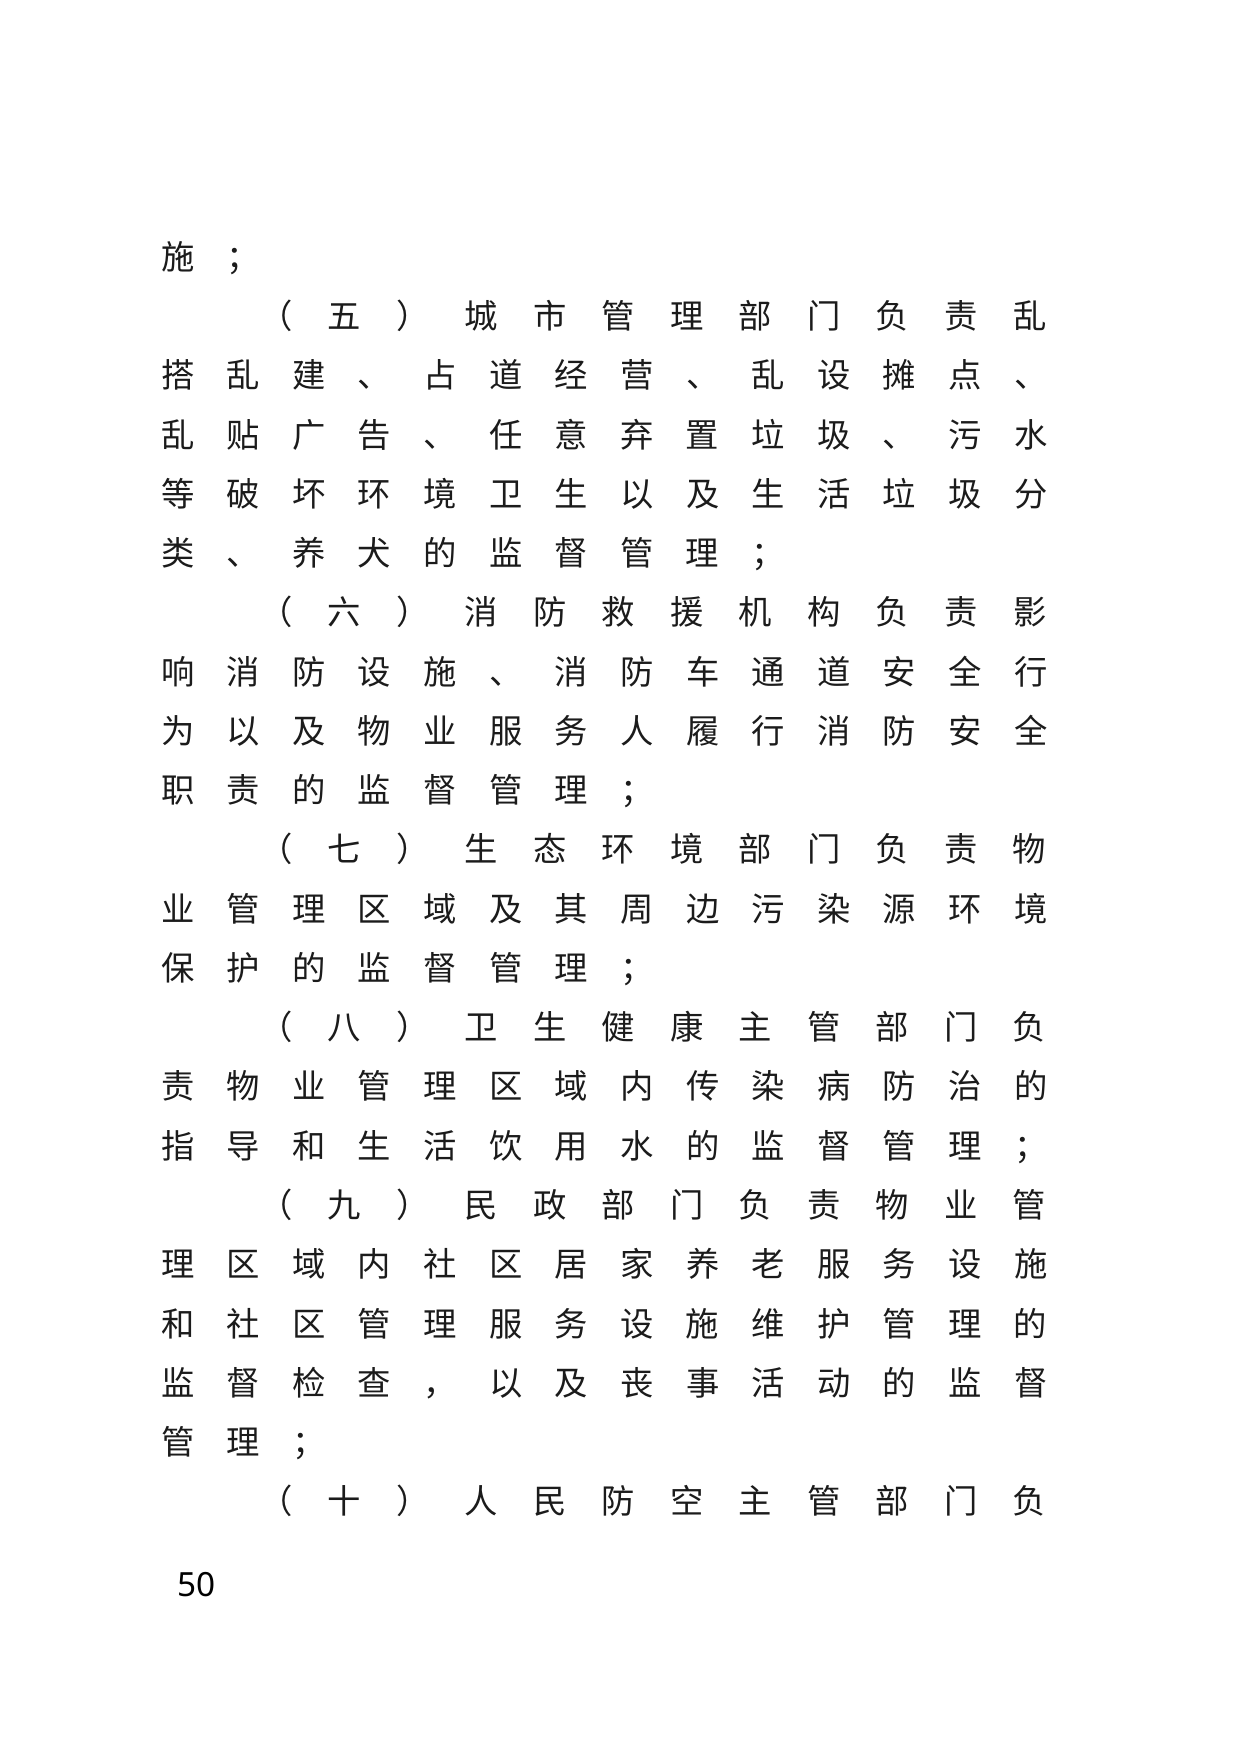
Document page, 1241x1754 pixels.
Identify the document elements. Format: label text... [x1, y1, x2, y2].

text （五）城市管理部门负责乱搭乱建、占道经营、乱设摊点、乱贴广告、任意弃置垃圾、污水等破坏环境卫生以及生活垃圾分类、养犬的监督管理； [161, 284, 1079, 581]
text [161, 225, 1079, 284]
text （七）生态环境部门负责物业管理区域及其周边污染源环境保护的监督管理； [161, 818, 1079, 996]
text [161, 1470, 1079, 1529]
text （八）卫生健康主管部门负责物业管理区域内传染病防治的指导和生活饮用水的监督管理； [161, 996, 1079, 1173]
text （六）消防救援机构负责影响消防设施、消防车通道安全行为以及物业服务人履行消防安全职责的监督管理； [161, 581, 1079, 818]
text （九）民政部门负责物业管理区域内社区居家养老服务设施和社区管理服务设施维护管理的监督检查，以及丧事活动的监督管理； [161, 1173, 1079, 1470]
